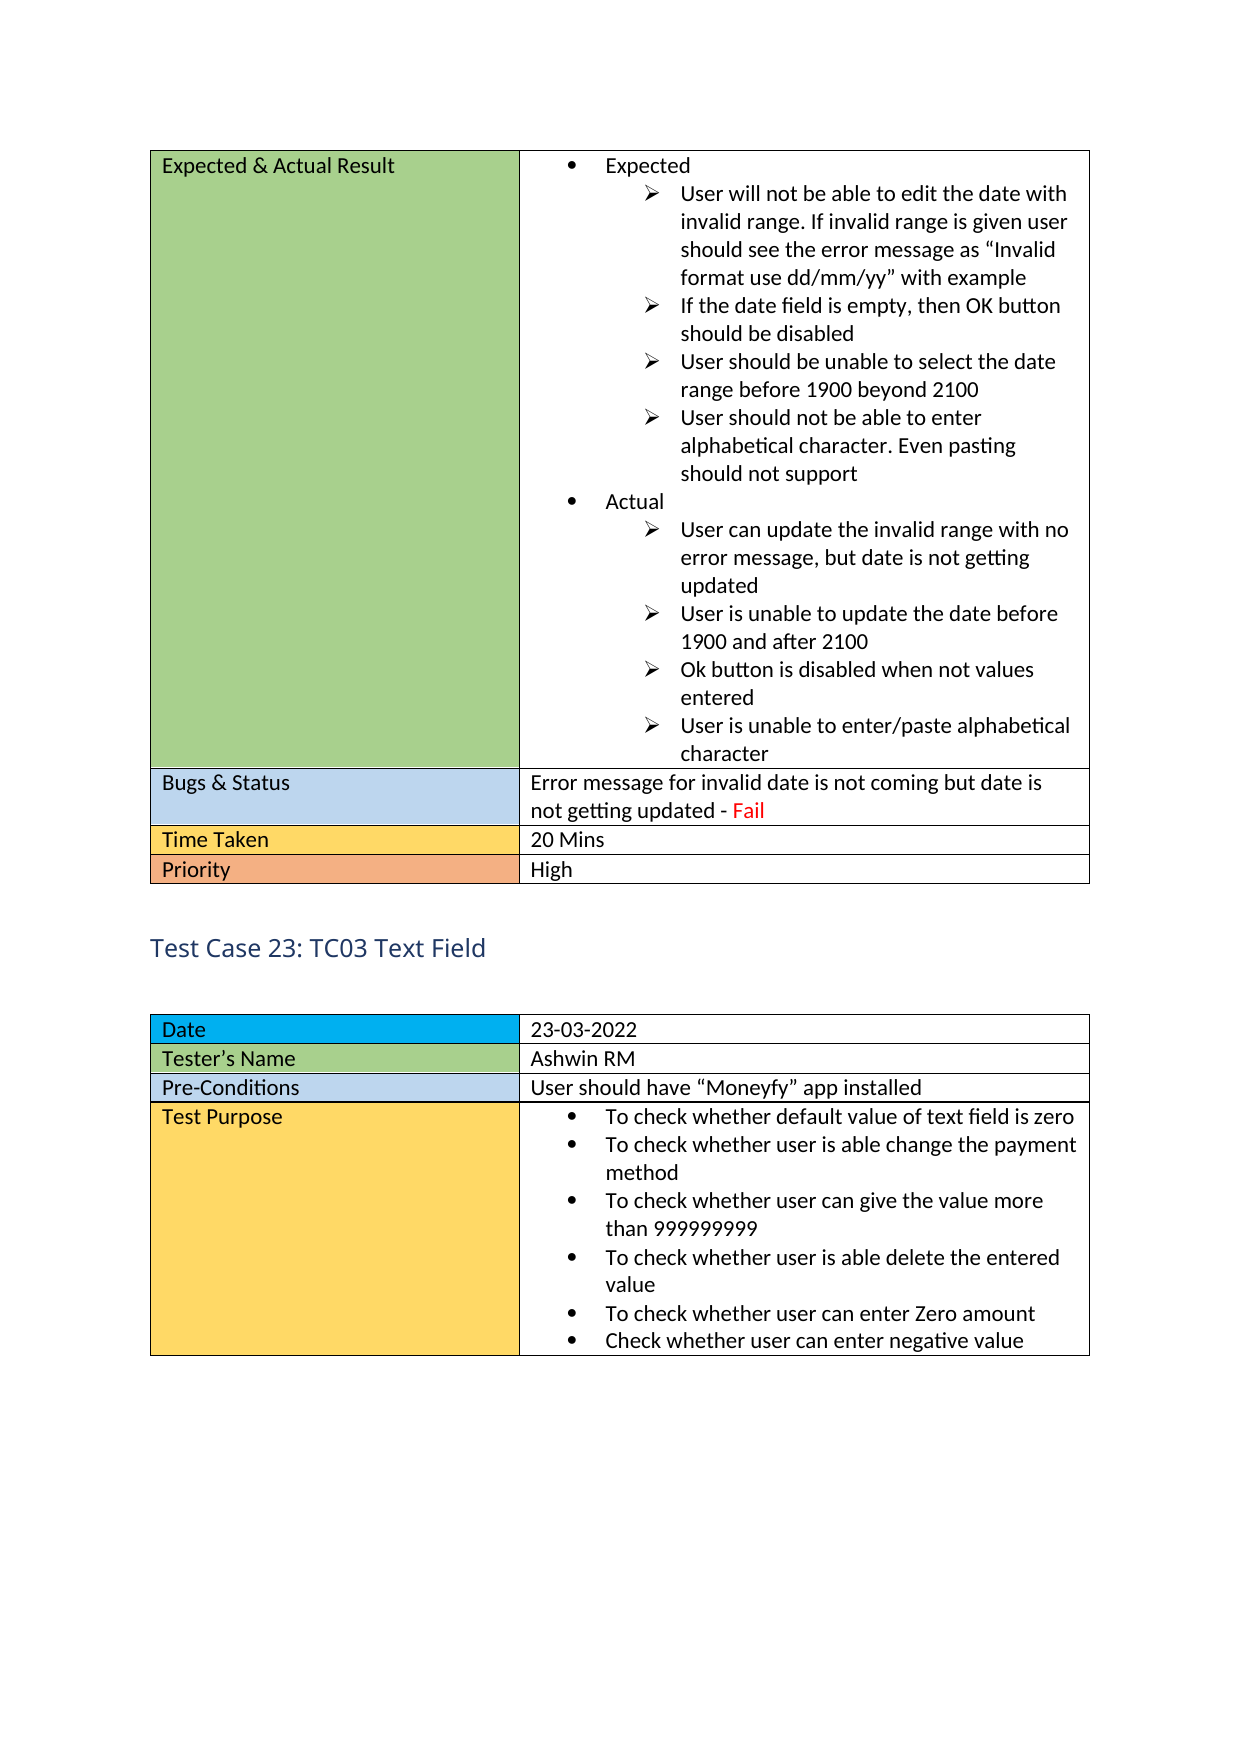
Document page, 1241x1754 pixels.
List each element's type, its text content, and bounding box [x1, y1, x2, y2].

table_cell 20 Mins [520, 826, 1089, 854]
table_header 23-03-2022 [520, 1015, 1089, 1043]
table_cell Expected & Actual Result [151, 151, 519, 767]
table_cell To check whether default value of text field is zero To check whether user is able change the payment method To check whether user can give the value more than 999999999 To check whether user is able delete the entered value To check whether user can enter Zero amount Check whether user can enter negative value [520, 1103, 1089, 1355]
table_cell Pre-Conditions [151, 1074, 519, 1101]
table_cell Test Purpose [151, 1103, 519, 1355]
table_cell Ashwin RM [520, 1044, 1089, 1072]
table_cell Time Taken [151, 826, 519, 854]
table_cell Expected User will not be able to edit the date with invalid range. If invalid range is given user should see the error message as “Invalid format use dd/mm/yy” with example If the date field is empty, then OK button should be disabled User should be unable to select the date range before 1900 beyond 2100 User should not be able to enter alphabetical character. Even pasting should not support Actual User can update the invalid range with no error message, but date is not getting updated User is unable to update the date before 1900 and after 2100 Ok button is disabled when not values entered User is unable to enter/paste alphabetical character [520, 151, 1089, 767]
table_cell Error message for invalid date is not coming but date is not getting updated - Fail [520, 769, 1089, 824]
table_cell Bugs & Status [151, 769, 519, 824]
subtitle Test Case 23: TC03 Text Field [150, 931, 1090, 965]
table_header Date [151, 1015, 519, 1043]
table_cell Priority [151, 855, 519, 883]
table_cell High [520, 855, 1089, 883]
table_cell Tester’s Name [151, 1044, 519, 1072]
table_cell User should have “Moneyfy” app installed [520, 1074, 1089, 1101]
